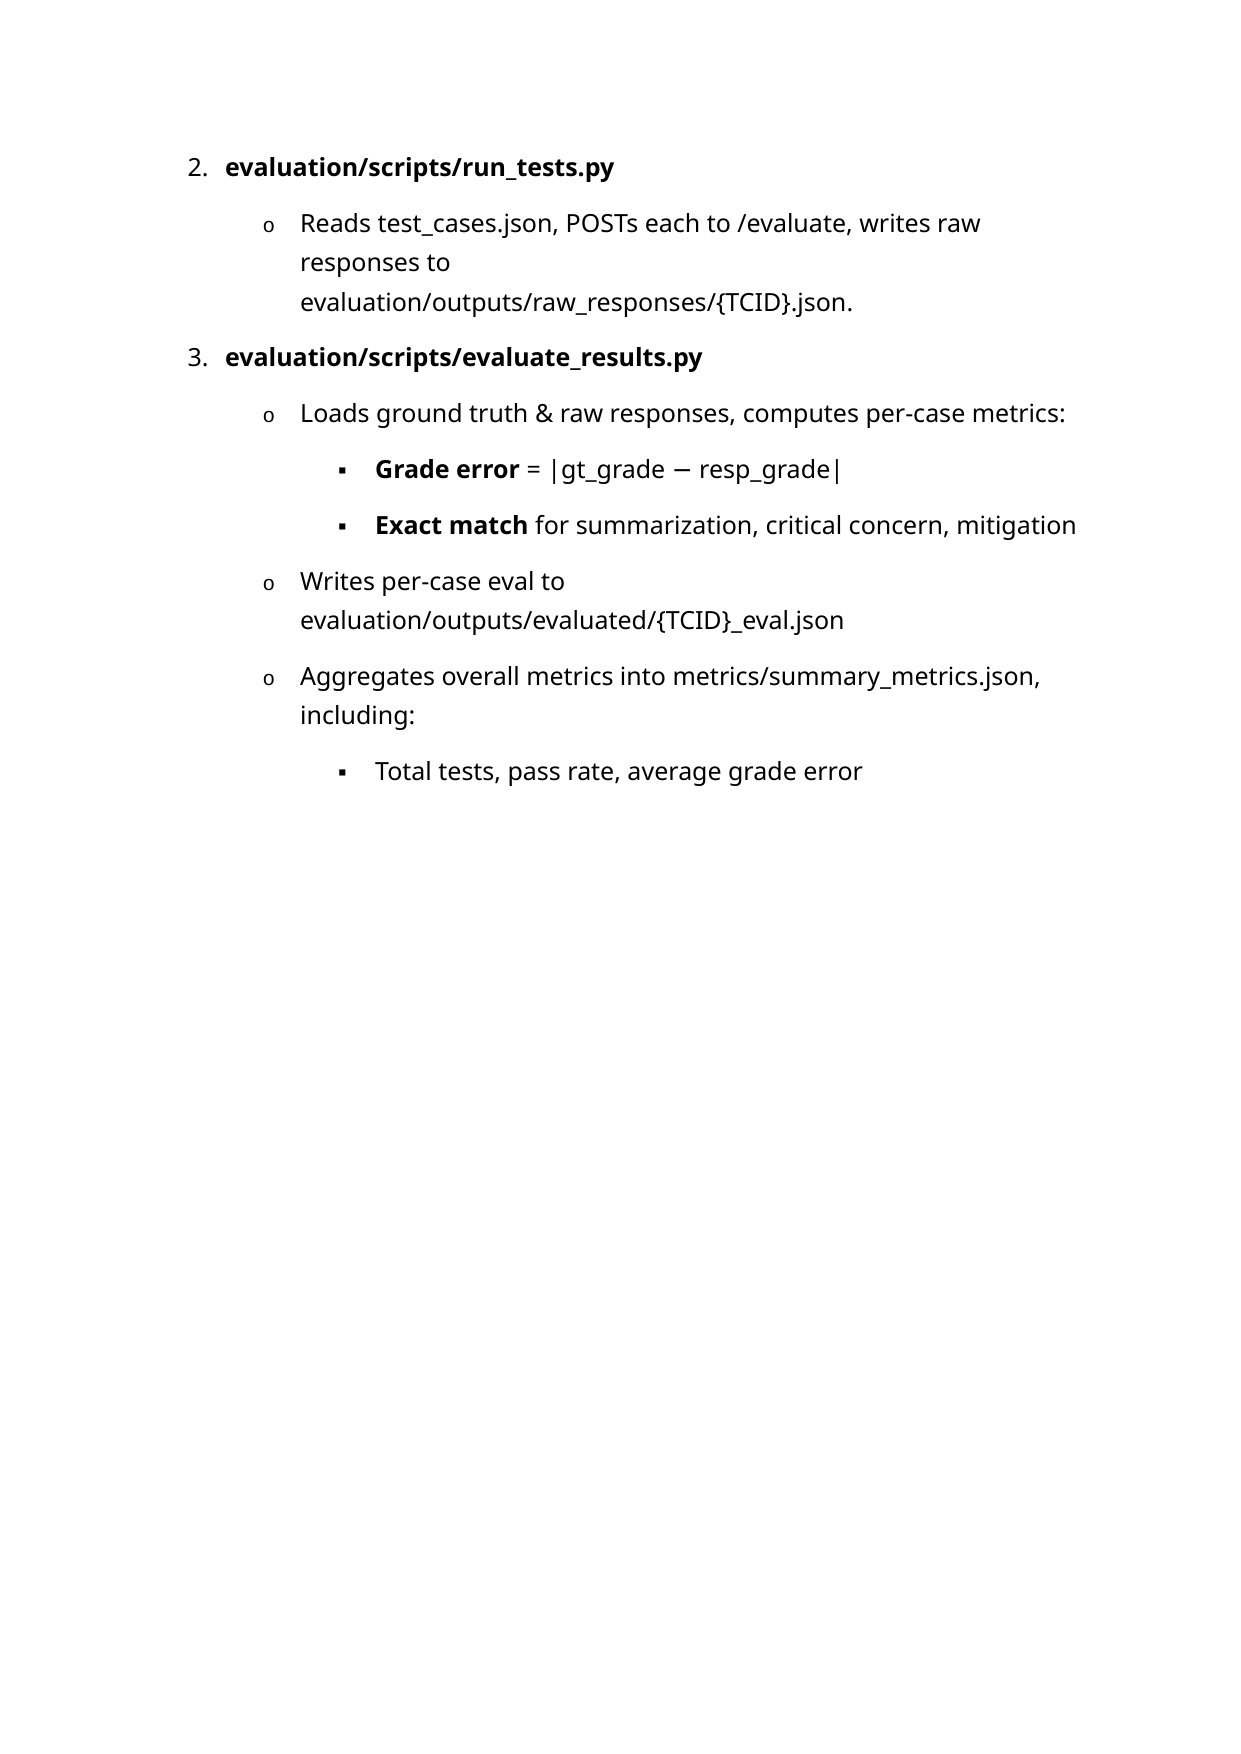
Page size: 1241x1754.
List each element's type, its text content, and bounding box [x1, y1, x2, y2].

list evaluation/scripts/run_tests.py [187, 150, 1090, 184]
list Writes per-case eval to evaluation/outputs/evaluated/{TCID}_eval.json [262, 563, 1090, 637]
list evaluation/scripts/evaluate_results.py [187, 340, 1090, 374]
list Exact match for summarization, critical concern, mitigation [337, 507, 1090, 542]
list Grade error = |gt_grade − resp_grade| [337, 452, 1090, 486]
list Loads ground truth & raw responses, computes per-case metrics: [262, 396, 1090, 430]
list Reads test_cases.json, POSTs each to /evaluate, writes raw responses to evaluation/outputs/raw_responses/{TCID}.json. [262, 206, 1090, 318]
list Aggregates overall metrics into metrics/summary_metrics.json, including: [262, 658, 1090, 732]
list Total tests, pass rate, average grade error [337, 753, 1090, 787]
